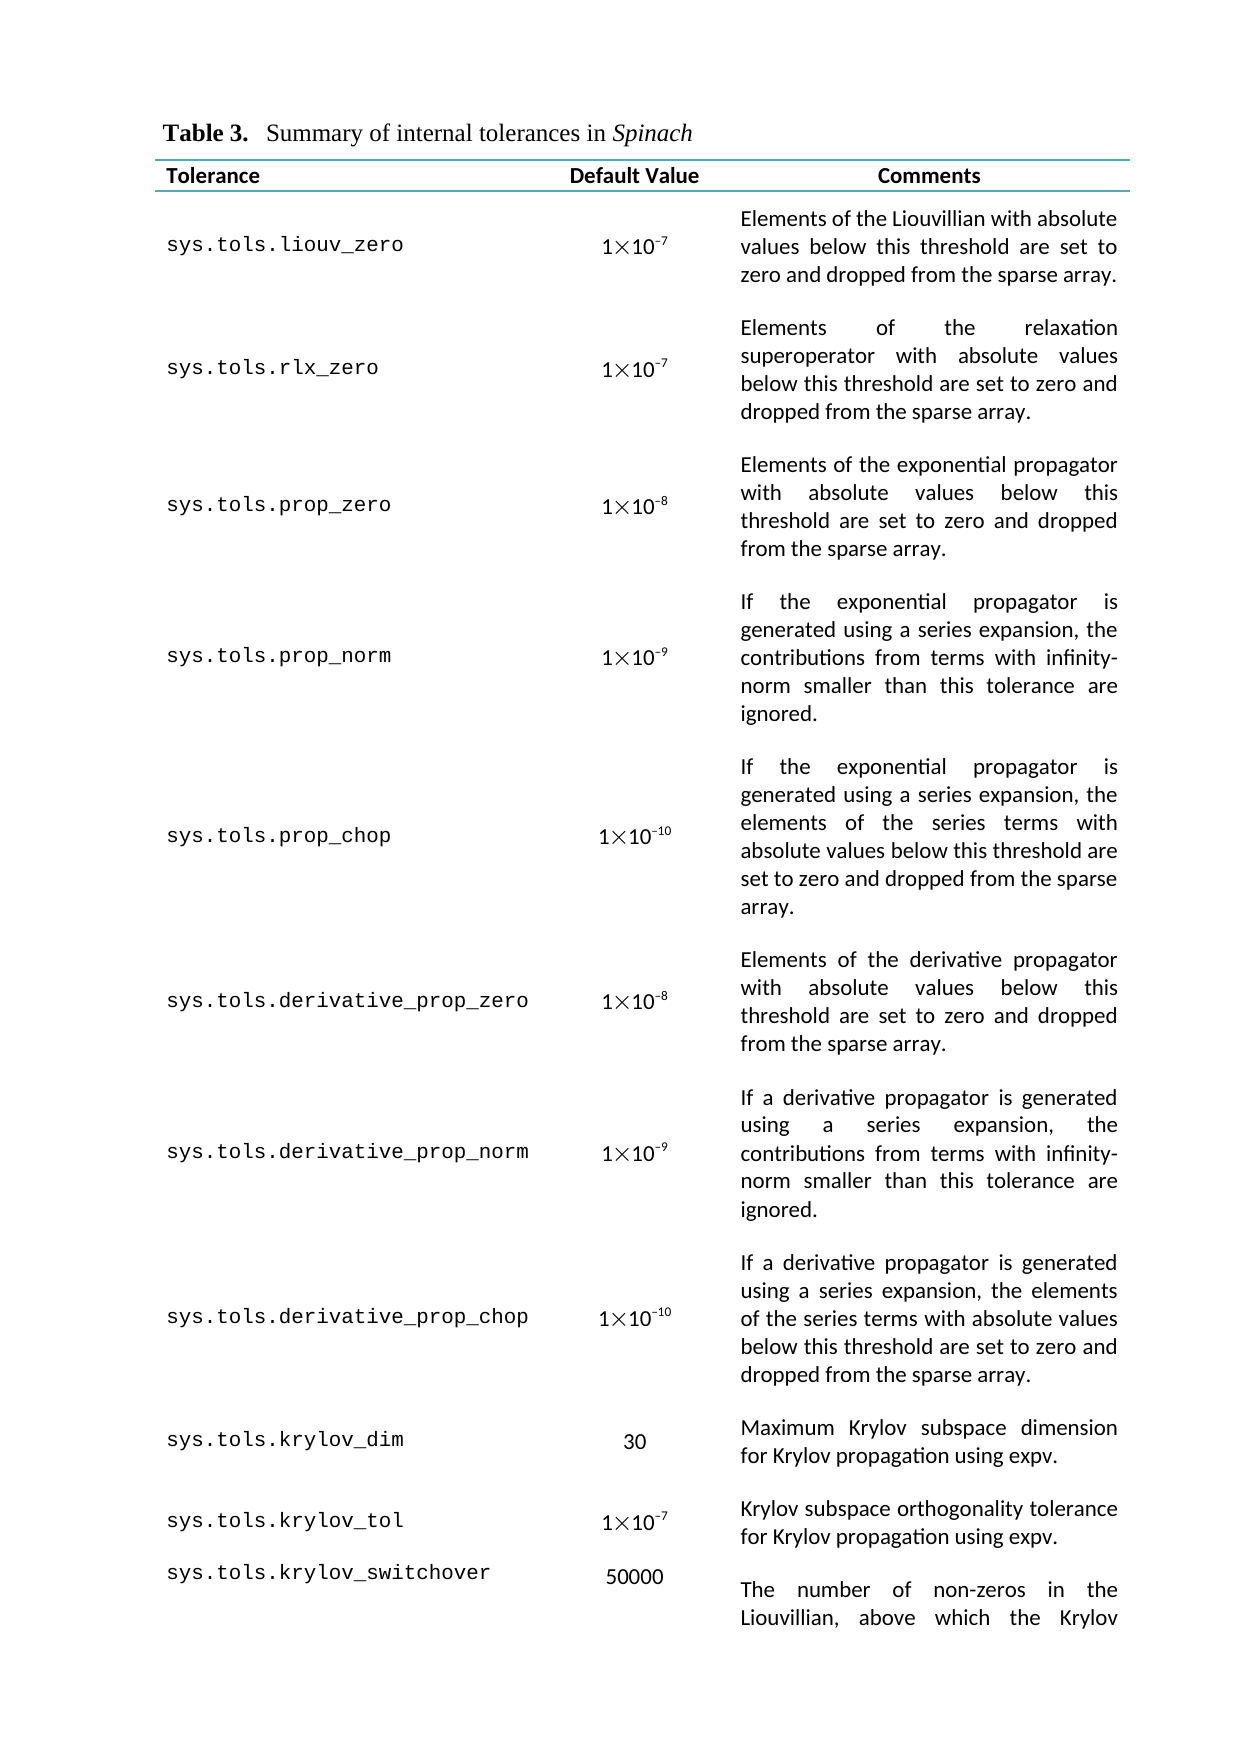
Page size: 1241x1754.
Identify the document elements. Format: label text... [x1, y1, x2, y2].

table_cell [155, 1563, 540, 1631]
table_cell Maximum Krylov subspace dimension for Krylov propagation using expv. [729, 1400, 1129, 1481]
table_cell sys.tols.krylov_dim [155, 1400, 540, 1481]
table_cell Elements of the derivative propagator with absolute values below this threshold are set to zero and dropped from the sparse array. [729, 933, 1129, 1070]
table_cell If the exponential propagator is generated using a series expansion, the elements of the series terms with absolute values below this threshold are set to zero and dropped from the sparse array. [729, 740, 1129, 933]
table_cell If a derivative propagator is generated using a series expansion, the contributions from terms with infinity-norm smaller than this tolerance are ignored. [729, 1070, 1129, 1235]
table_cell Elements of the relaxation superoperator with absolute values below this threshold are set to zero and dropped from the sparse array. [729, 301, 1129, 438]
table_cell sys.tols.liouv_zero [155, 192, 540, 301]
table_cell sys.tols.derivative_prop_zero [155, 933, 540, 1070]
table_cell 110–10 [540, 740, 729, 933]
table_cell sys.tols.prop_norm [155, 575, 540, 740]
table_cell 110–8 [540, 438, 729, 575]
table_cell 110–9 [540, 1070, 729, 1235]
table_cell sys.tols.rlx_zero [155, 301, 540, 438]
table_cell 110–9 [540, 575, 729, 740]
table_cell 110–10 [540, 1235, 729, 1400]
table_header Tolerance [155, 161, 540, 189]
table_cell 110–7 [540, 192, 729, 301]
table_cell 50000 [540, 1563, 729, 1631]
table_cell 110–8 [540, 933, 729, 1070]
table_cell sys.tols.prop_zero [155, 438, 540, 575]
table_cell Krylov subspace orthogonality tolerance for Krylov propagation using expv. [729, 1481, 1129, 1562]
table_cell If the exponential propagator is generated using a series expansion, the contributions from terms with infinity-norm smaller than this tolerance are ignored. [729, 575, 1129, 740]
table_cell Elements of the Liouvillian with absolute values below this threshold are set to zero and dropped from the sparse array. [729, 192, 1129, 301]
table_cell sys.tols.derivative_prop_norm [155, 1070, 540, 1235]
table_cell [729, 1563, 1129, 1631]
table_cell sys.tols.derivative_prop_chop [155, 1235, 540, 1400]
table_cell sys.tols.krylov_tol [155, 1481, 540, 1562]
table_cell 30 [540, 1400, 729, 1481]
text Table 3. Summary of internal tolerances in Spinach [162, 118, 1152, 147]
table_header Default Value [540, 161, 729, 189]
table_cell sys.tols.prop_chop [155, 740, 540, 933]
table_header Comments [729, 161, 1129, 189]
table_cell 110–7 [540, 301, 729, 438]
table_cell Elements of the exponential propagator with absolute values below this threshold are set to zero and dropped from the sparse array. [729, 438, 1129, 575]
table_cell If a derivative propagator is generated using a series expansion, the elements of the series terms with absolute values below this threshold are set to zero and dropped from the sparse array. [729, 1235, 1129, 1400]
table_cell 110–7 [540, 1481, 729, 1562]
